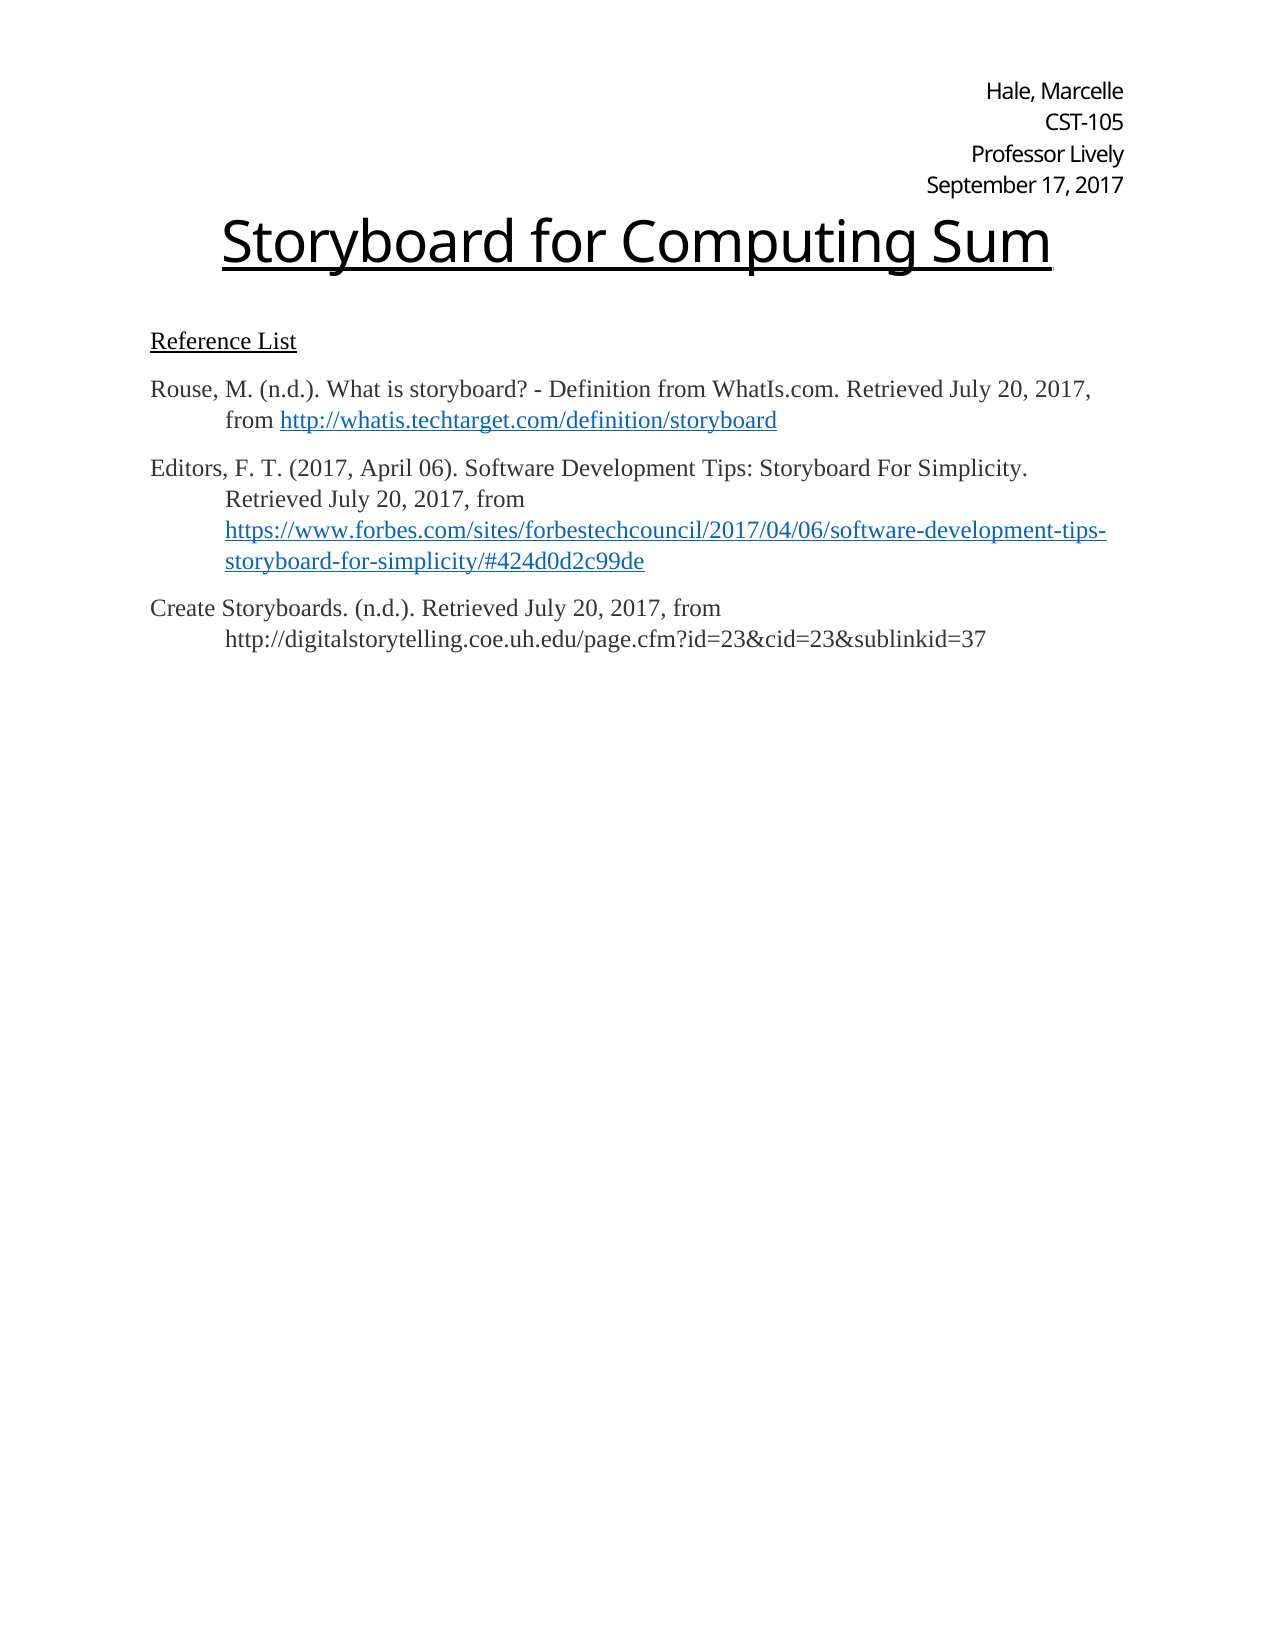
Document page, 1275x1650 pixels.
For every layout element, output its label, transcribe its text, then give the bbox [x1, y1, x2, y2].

text Reference List [150, 326, 1125, 355]
text Rouse, M. (n.d.). What is storyboard? - Definition from WhatIs.com. Retrieved July 20, 2017, from http://whatis.techtarget.com/definition/storyboard [150, 374, 1125, 434]
text Create Storyboards. (n.d.). Retrieved July 20, 2017, from http://digitalstorytelling.coe.uh.edu/page.cfm?id=23&cid=23&sublinkid=37 [150, 593, 1125, 653]
text Editors, F. T. (2017, April 06). Software Development Tips: Storyboard For Simplicity. Retrieved July 20, 2017, from https://www.forbes.com/sites/forbestechcouncil/2017/04/06/software-development-tips-storyboard-for-simplicity/#424d0d2c99de [150, 453, 1125, 574]
